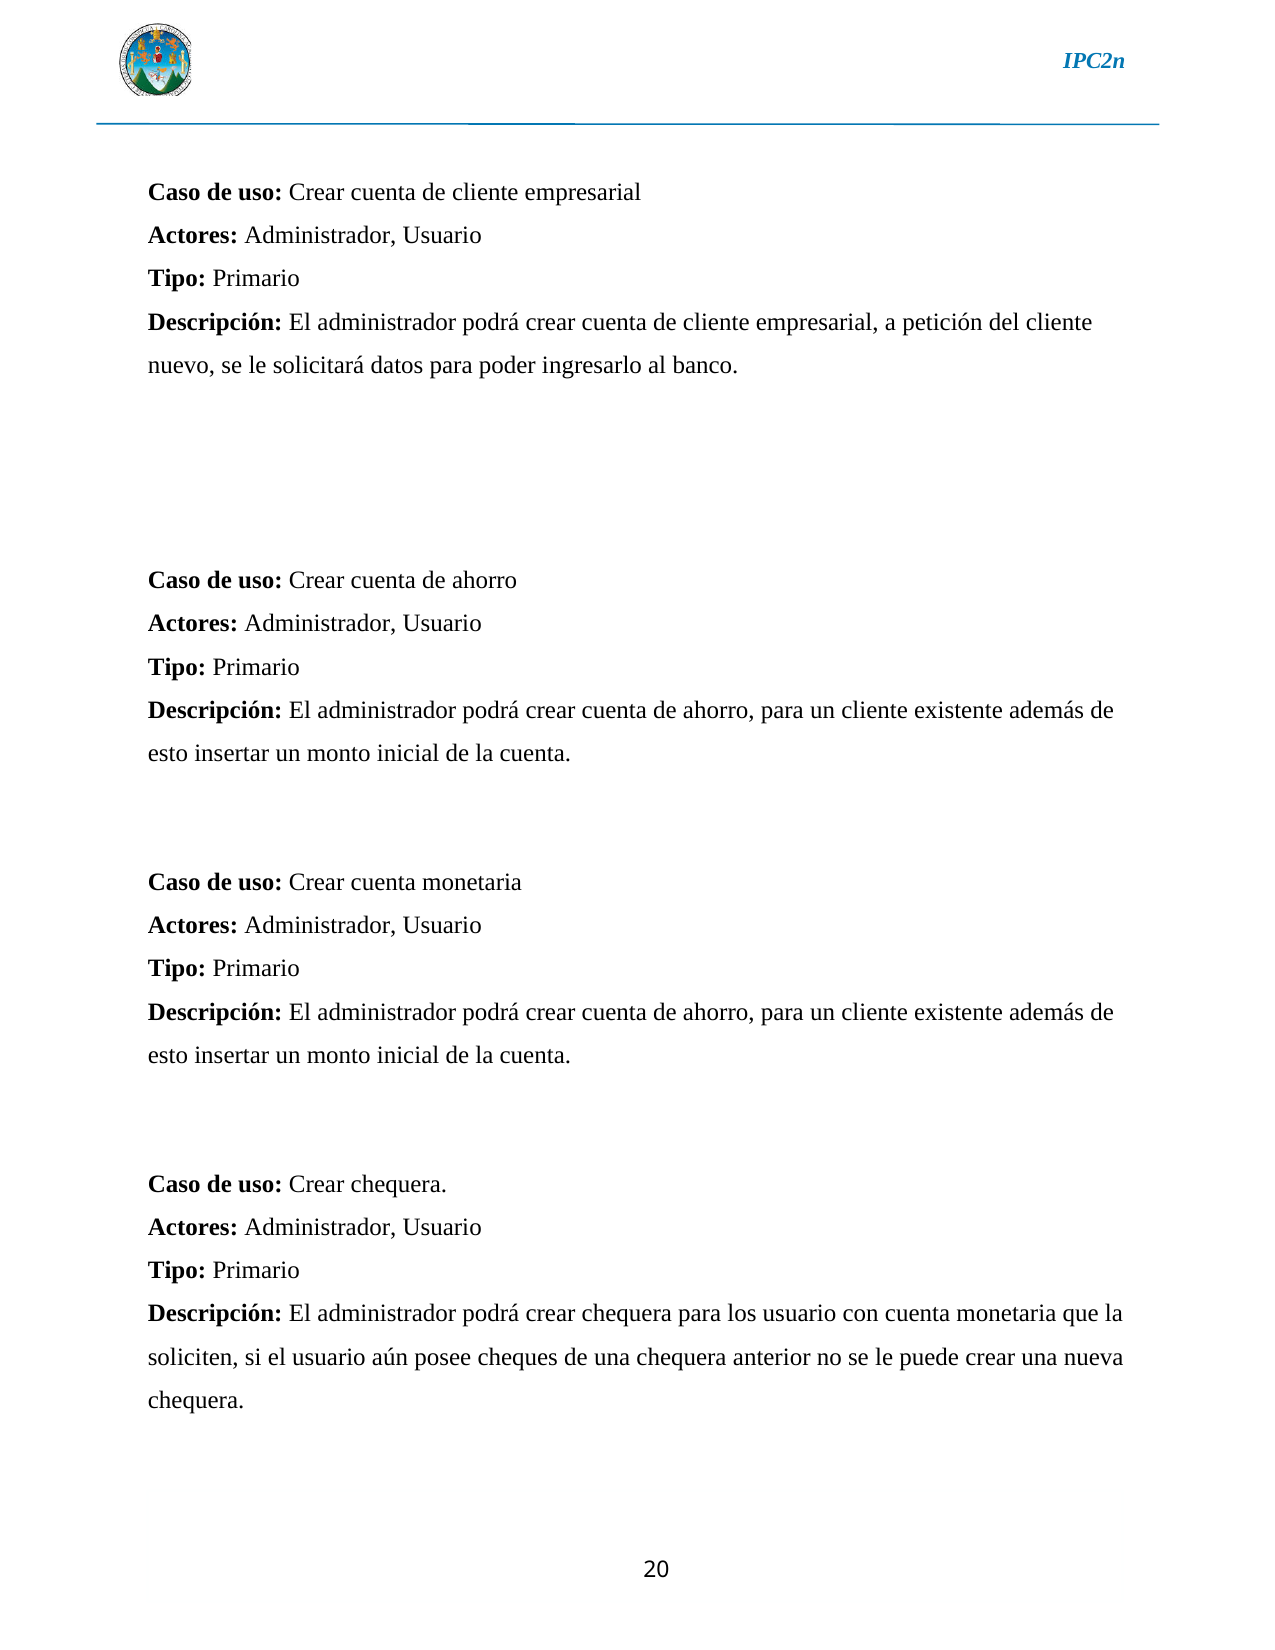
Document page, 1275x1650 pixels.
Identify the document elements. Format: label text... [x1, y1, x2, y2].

text Descripción: El administrador podrá crear cuenta de ahorro, para un cliente existente además de esto insertar un monto inicial de la cuenta. [148, 997, 1127, 1068]
text Caso de uso: Crear cuenta monetaria [148, 867, 1127, 896]
text Caso de uso: Crear chequera. [148, 1169, 1127, 1198]
text Actores: Administrador, Usuario [148, 1212, 1127, 1241]
text Tipo: Primario [148, 953, 1127, 982]
text Caso de uso: Crear cuenta de ahorro [148, 565, 1127, 594]
text Caso de uso: Crear cuenta de cliente empresarial [148, 177, 1127, 206]
text Tipo: Primario [148, 652, 1127, 680]
text Actores: Administrador, Usuario [148, 608, 1127, 637]
text Tipo: Primario [148, 263, 1127, 292]
picture [119, 23, 192, 96]
text Tipo: Primario [148, 1255, 1127, 1284]
text Actores: Administrador, Usuario [148, 220, 1127, 249]
text Descripción: El administrador podrá crear cuenta de cliente empresarial, a petición del cliente nuevo, se le solicitará datos para poder ingresarlo al banco. [148, 307, 1127, 378]
text Descripción: El administrador podrá crear cuenta de ahorro, para un cliente existente además de esto insertar un monto inicial de la cuenta. [148, 695, 1127, 767]
text Descripción: El administrador podrá crear chequera para los usuario con cuenta monetaria que la soliciten, si el usuario aún posee cheques de una chequera anterior no se le puede crear una nueva chequera. [148, 1298, 1127, 1413]
text Actores: Administrador, Usuario [148, 910, 1127, 939]
